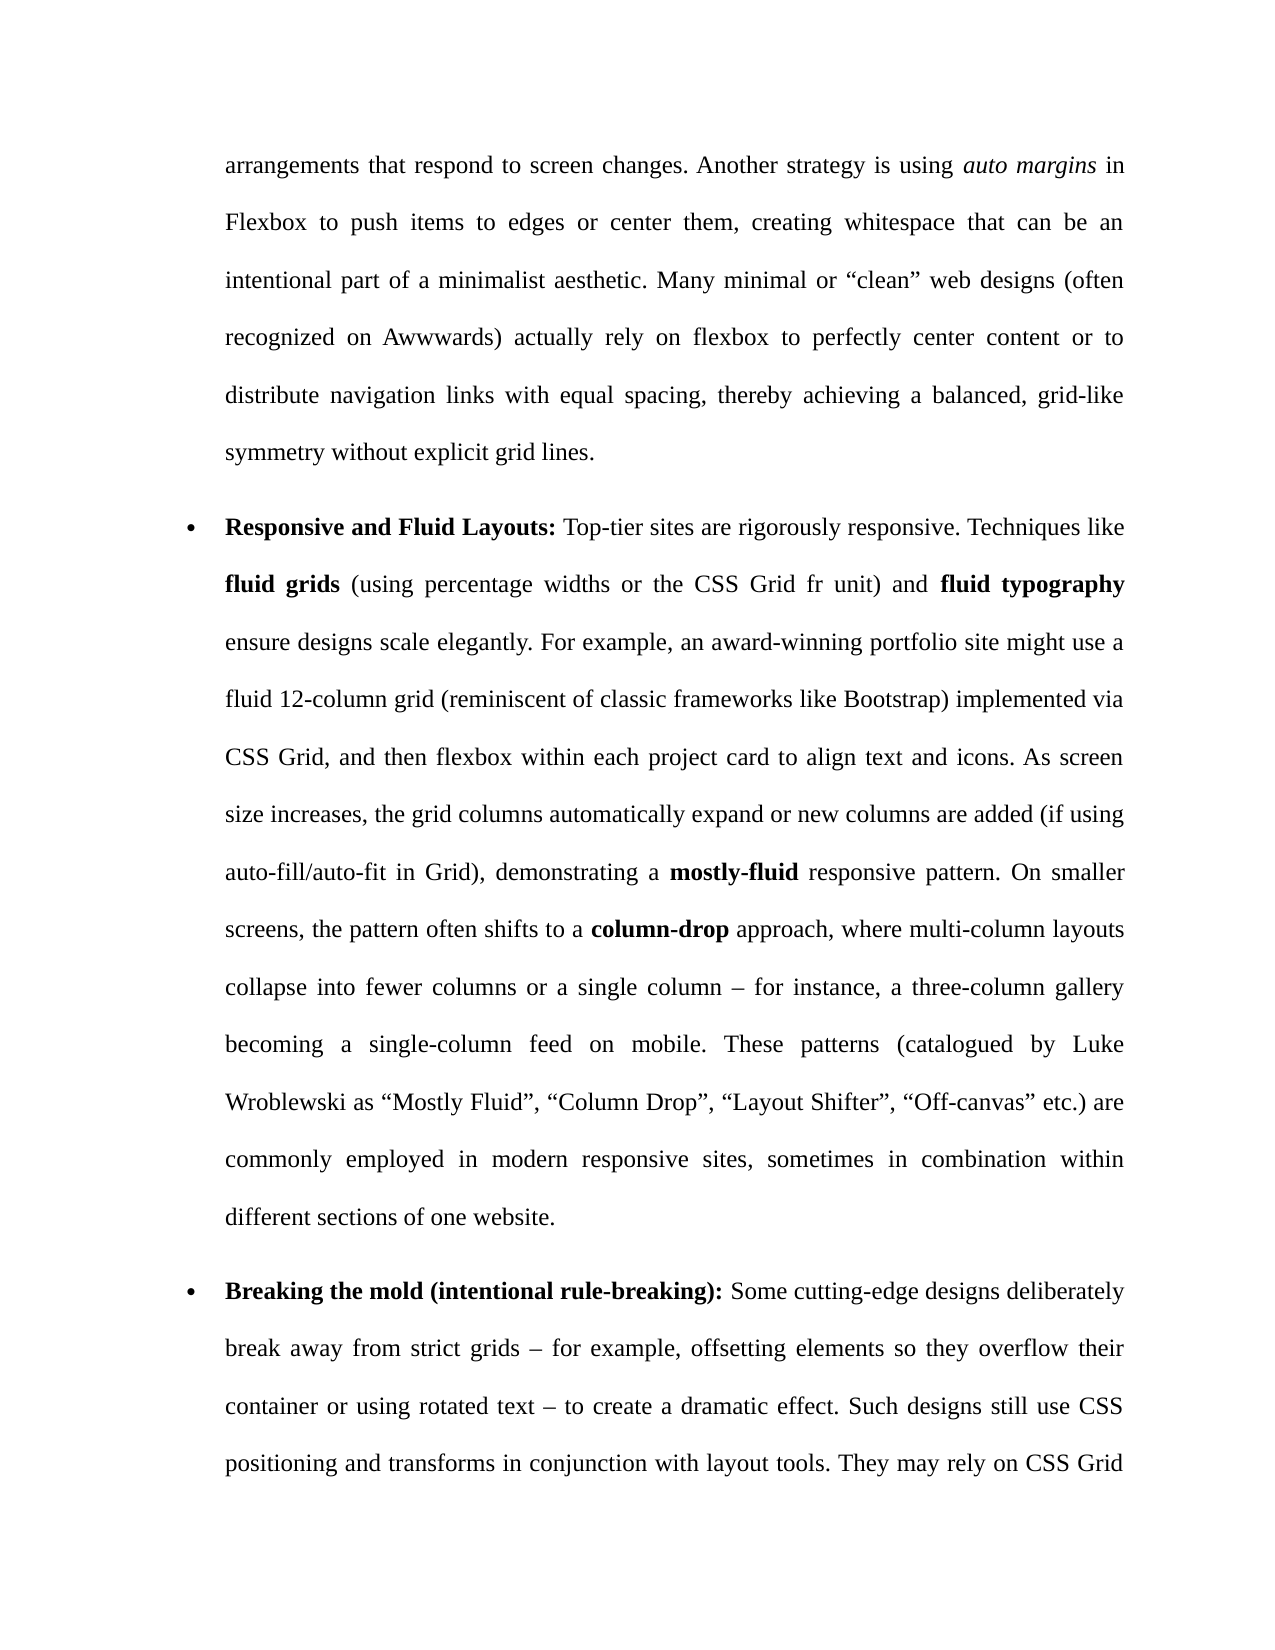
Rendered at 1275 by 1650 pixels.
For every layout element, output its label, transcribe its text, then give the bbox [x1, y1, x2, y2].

list Responsive and Fluid Layouts: Top-tier sites are rigorously responsive. Techniques like fluid grids (using percentage widths or the CSS Grid fr unit) and fluid typography ensure designs scale elegantly. For example, an award-winning portfolio site might use a fluid 12-column grid (reminiscent of classic frameworks like Bootstrap) implemented via CSS Grid, and then flexbox within each project card to align text and icons. As screen size increases, the grid columns automatically expand or new columns are added (if using auto-fill/auto-fit in Grid), demonstrating a mostly-fluid responsive pattern. On smaller screens, the pattern often shifts to a column-drop approach, where multi-column layouts collapse into fewer columns or a single column – for instance, a three-column gallery becoming a single-column feed on mobile. These patterns (catalogued by Luke Wroblewski as “Mostly Fluid”, “Column Drop”, “Layout Shifter”, “Off-canvas” etc.) are commonly employed in modern responsive sites, sometimes in combination within different sections of one website. [187, 512, 1125, 1230]
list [187, 150, 1125, 466]
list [187, 1276, 1125, 1477]
